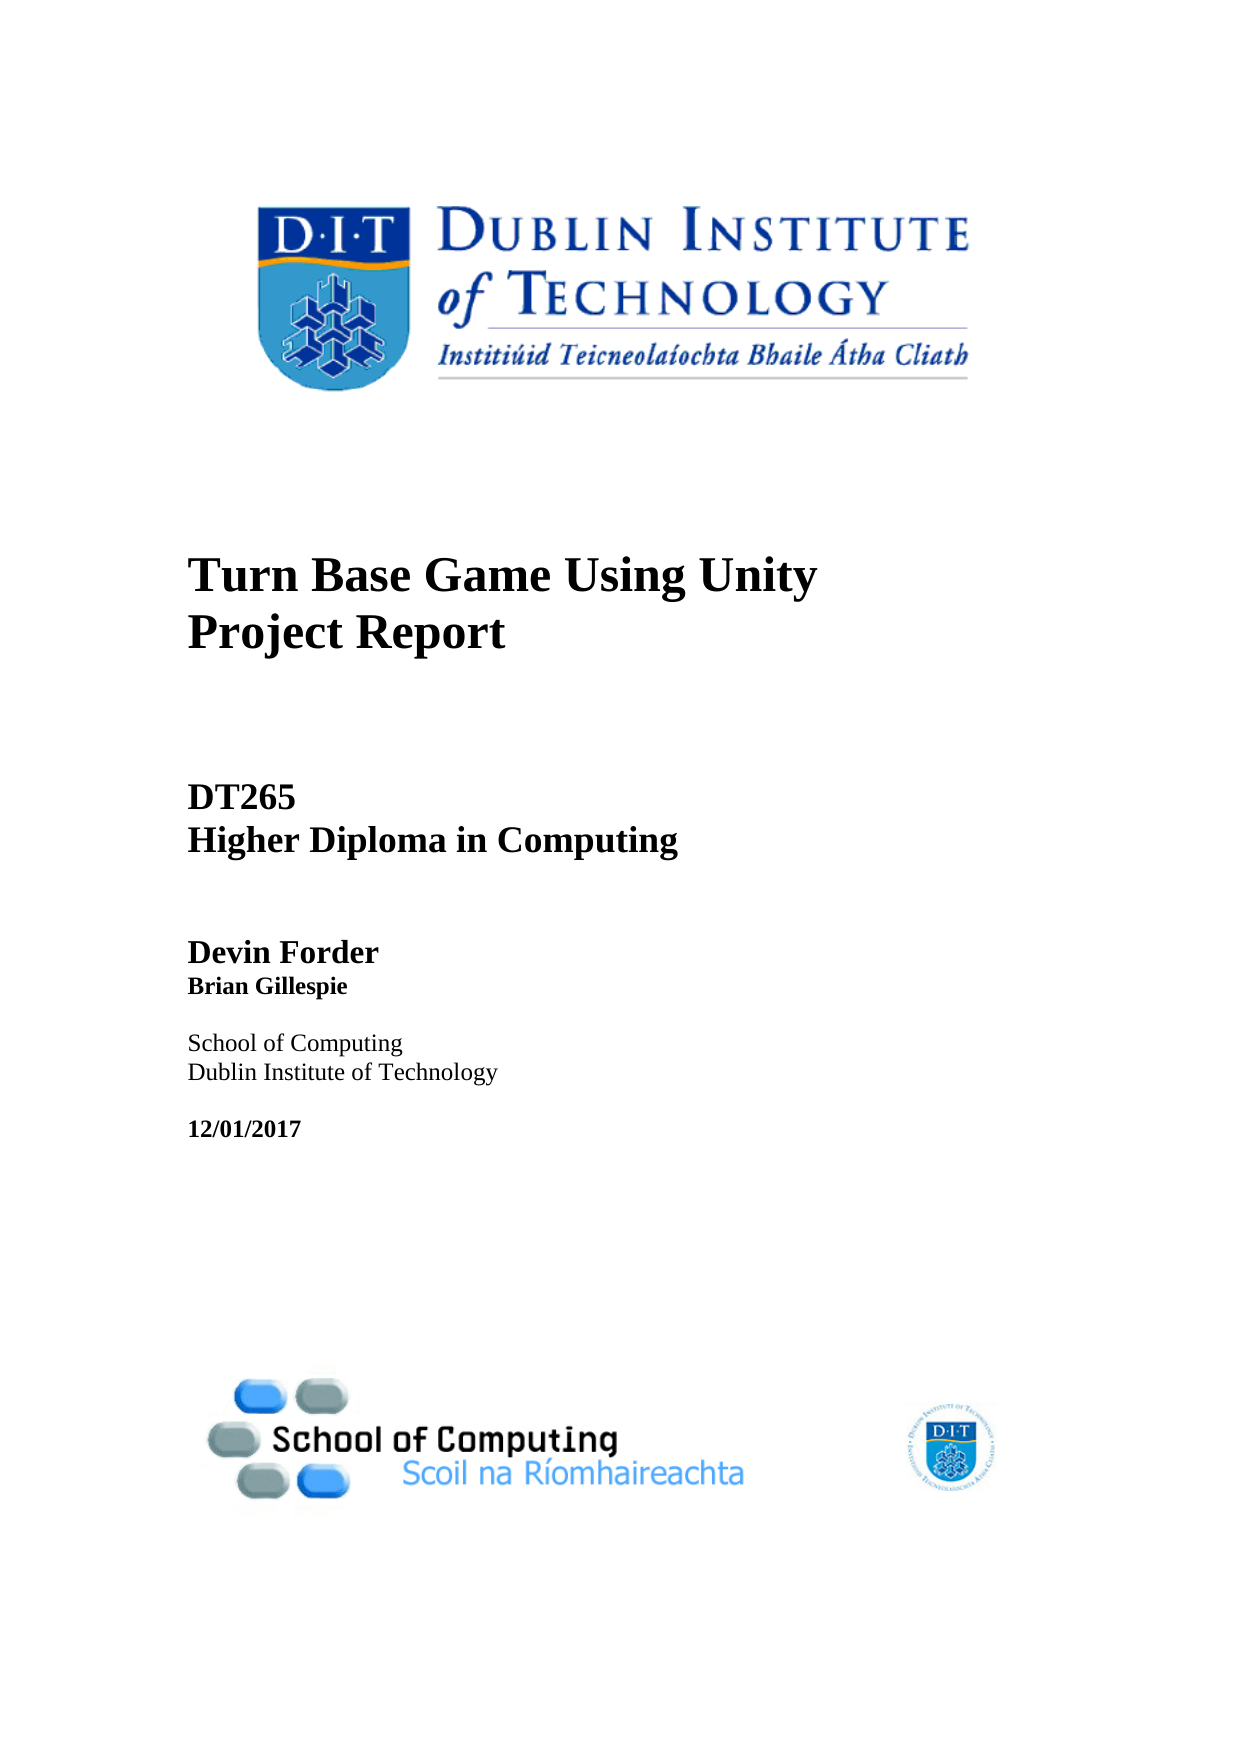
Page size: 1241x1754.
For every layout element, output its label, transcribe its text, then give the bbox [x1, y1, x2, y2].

picture [187, 1363, 1053, 1530]
text Devin Forder [187, 932, 1053, 971]
picture [187, 197, 1053, 401]
text Dublin Institute of Technology [187, 1057, 1053, 1086]
subtitle Project Report [187, 602, 1053, 659]
text School of Computing [187, 1028, 1053, 1057]
subtitle DT265 [187, 774, 1053, 817]
subtitle Higher Diploma in Computing [187, 817, 1053, 861]
text Brian Gillespie [187, 971, 1053, 999]
text 12/01/2017 [187, 1114, 1053, 1143]
subtitle Turn Base Game Using Unity [187, 544, 1053, 602]
